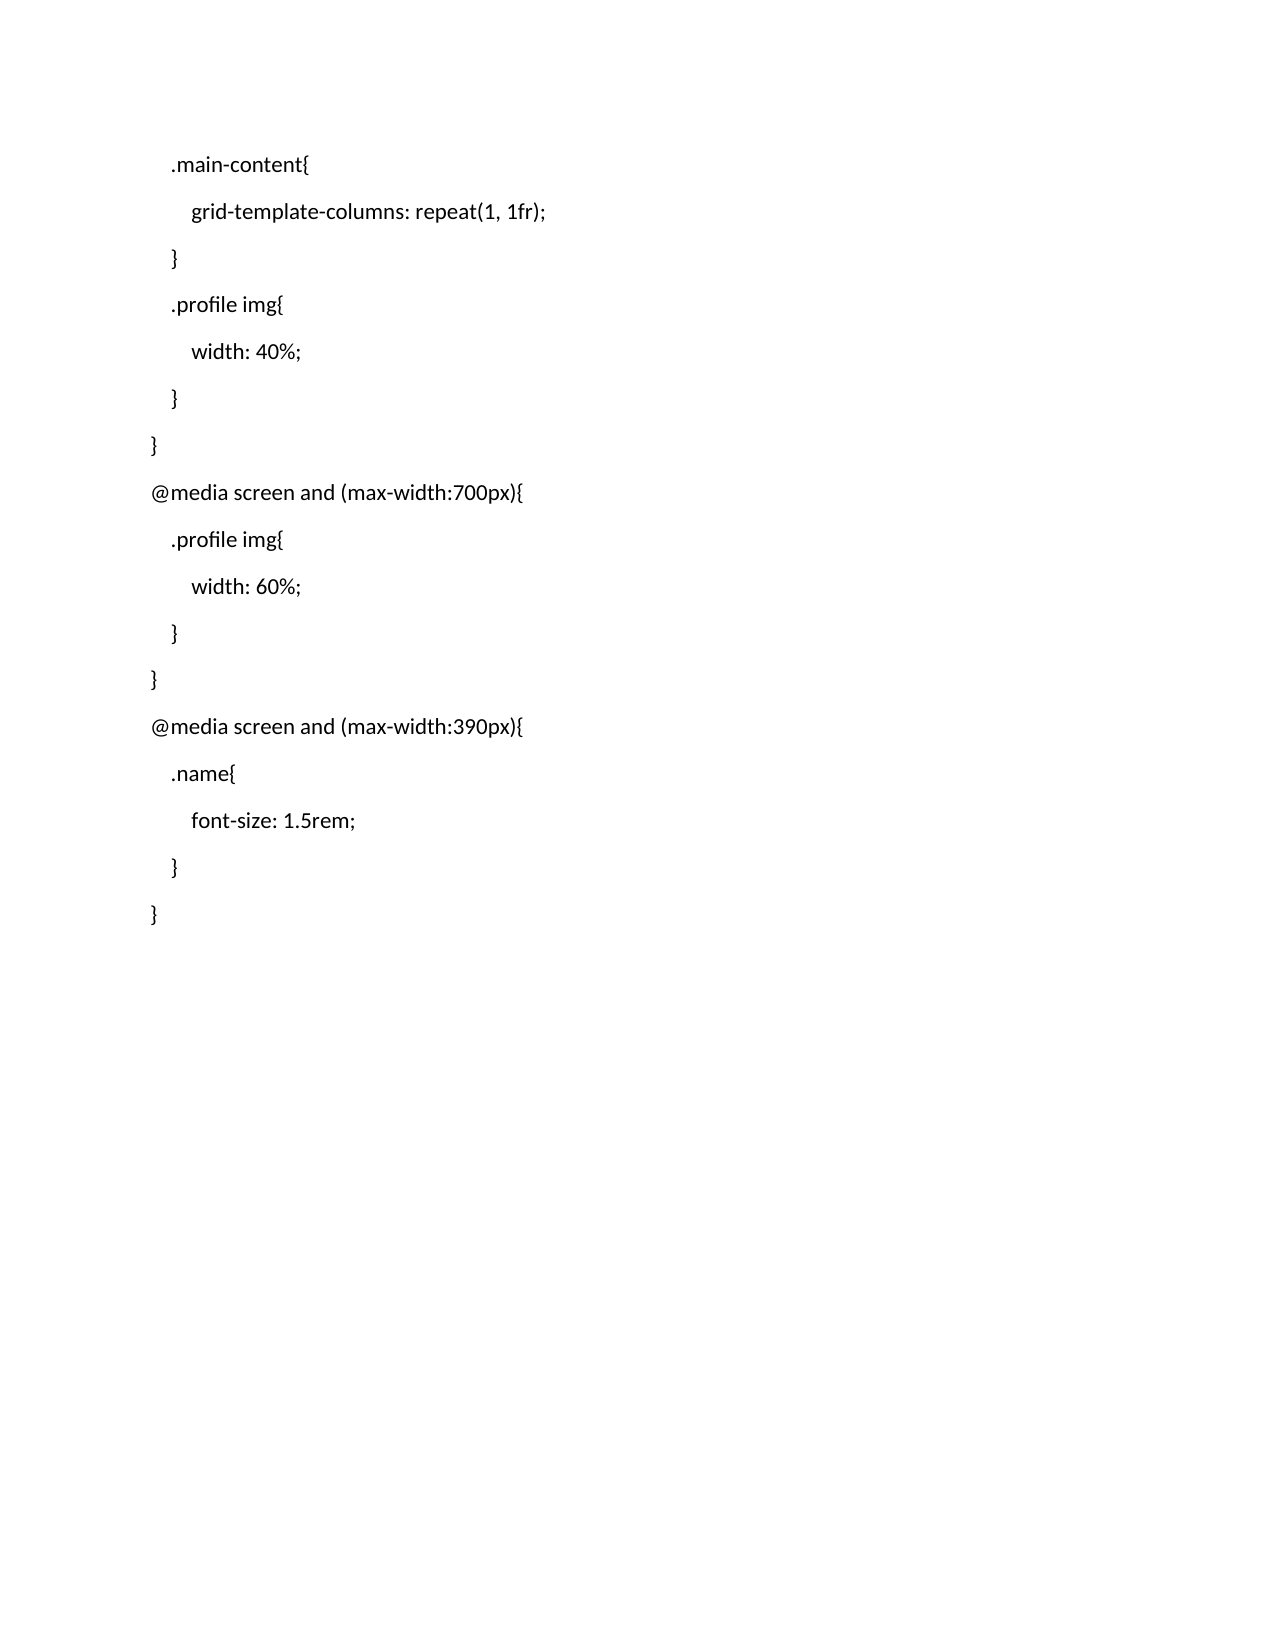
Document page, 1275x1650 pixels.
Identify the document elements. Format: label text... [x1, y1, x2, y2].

text .profile img{ [150, 291, 1125, 319]
text } [150, 619, 1125, 647]
text } [150, 900, 1125, 928]
text width: 40%; [150, 337, 1125, 366]
text } [150, 384, 1125, 412]
text .name{ [150, 759, 1125, 787]
text width: 60%; [150, 572, 1125, 600]
text @media screen and (max-width:390px){ [150, 712, 1125, 741]
text .profile img{ [150, 525, 1125, 553]
text } [150, 666, 1125, 694]
text } [150, 853, 1125, 881]
text font-size: 1.5rem; [150, 806, 1125, 834]
text } [150, 244, 1125, 272]
text } [150, 431, 1125, 459]
text @media screen and (max-width:700px){ [150, 478, 1125, 506]
text grid-template-columns: repeat(1, 1fr); [150, 197, 1125, 225]
text .main-content{ [150, 150, 1125, 178]
